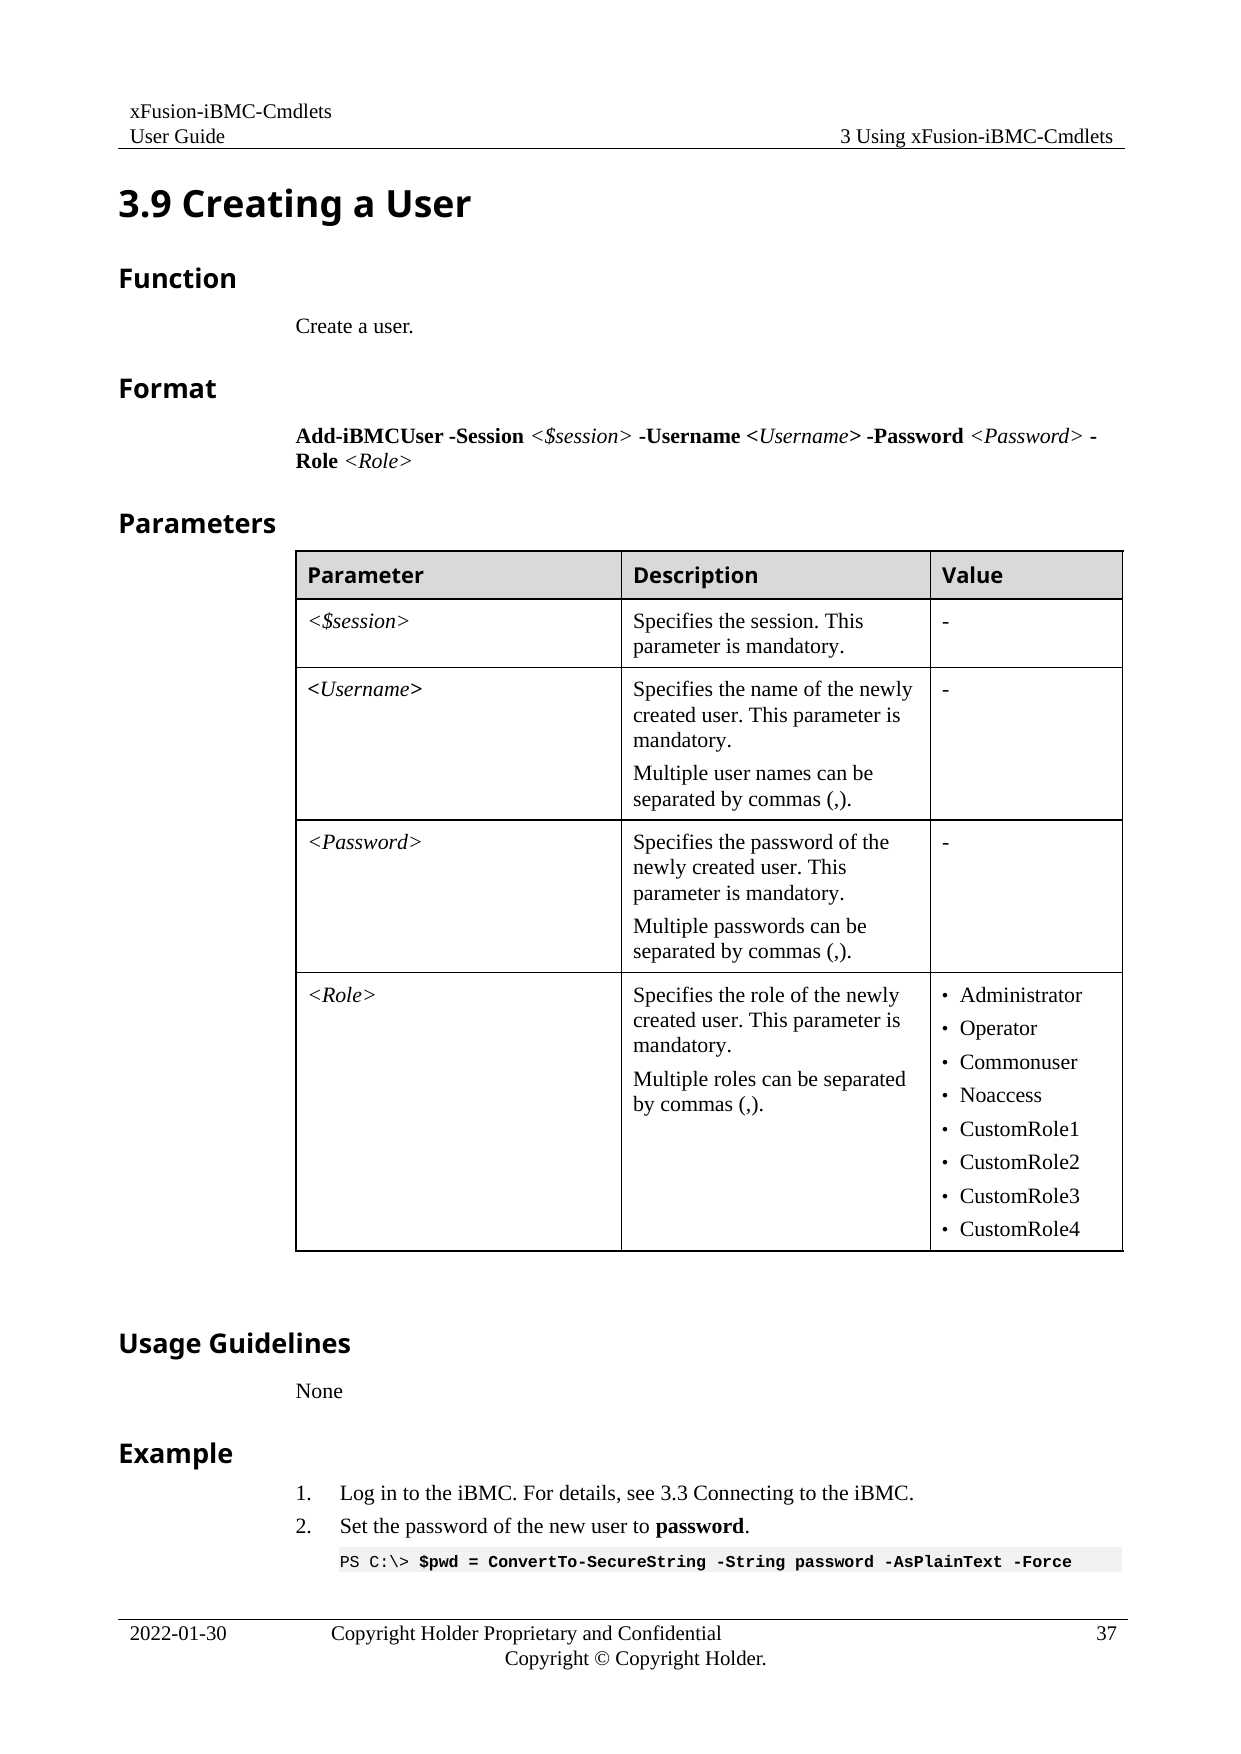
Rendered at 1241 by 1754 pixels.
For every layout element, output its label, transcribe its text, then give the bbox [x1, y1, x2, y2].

table_cell <Password> [297, 821, 621, 972]
table_header Value [931, 552, 1122, 598]
table_cell Specifies the password of the newly created user. This parameter is mandatory. Multiple passwords can be separated by commas (,). [622, 821, 930, 972]
text Parameters [118, 505, 1122, 542]
text Add-iBMCUser -Session <$session> -Username <Username> -Password <Password> -Role <Role> [295, 423, 1122, 473]
text Create a user. [295, 313, 1122, 338]
table_cell Specifies the role of the newly created user. This parameter is mandatory. Multiple roles can be separated by commas (,). [622, 973, 930, 1250]
table_cell <Username> [297, 668, 621, 819]
table_cell Specifies the name of the newly created user. This parameter is mandatory. Multiple user names can be separated by commas (,). [622, 668, 930, 819]
text Function [118, 259, 1122, 296]
table_header Description [622, 552, 930, 598]
table_cell - [931, 600, 1122, 667]
table_cell - [931, 668, 1122, 819]
list Set the password of the new user to password. [295, 1513, 1122, 1539]
text Example [118, 1435, 1122, 1472]
subtitle Creating a User [118, 177, 1122, 228]
table_cell <Role> [297, 973, 621, 1250]
table_cell - [931, 821, 1122, 972]
text Format [118, 369, 1122, 406]
list Log in to the iBMC. For details, see 3.3 Connecting to the iBMC. [295, 1480, 1122, 1505]
list PS C:\> $pwd = ConvertTo-SecureString -String password -AsPlainText -Force [339, 1547, 1122, 1572]
text Usage Guidelines [118, 1325, 1122, 1362]
table_cell <$session> [297, 600, 621, 667]
text None [295, 1378, 1122, 1403]
table_cell Administrator Operator Commonuser Noaccess CustomRole1 CustomRole2 CustomRole3 CustomRole4 [931, 973, 1122, 1250]
table_header Parameter [297, 552, 621, 598]
table_cell Specifies the session. This parameter is mandatory. [622, 600, 930, 667]
